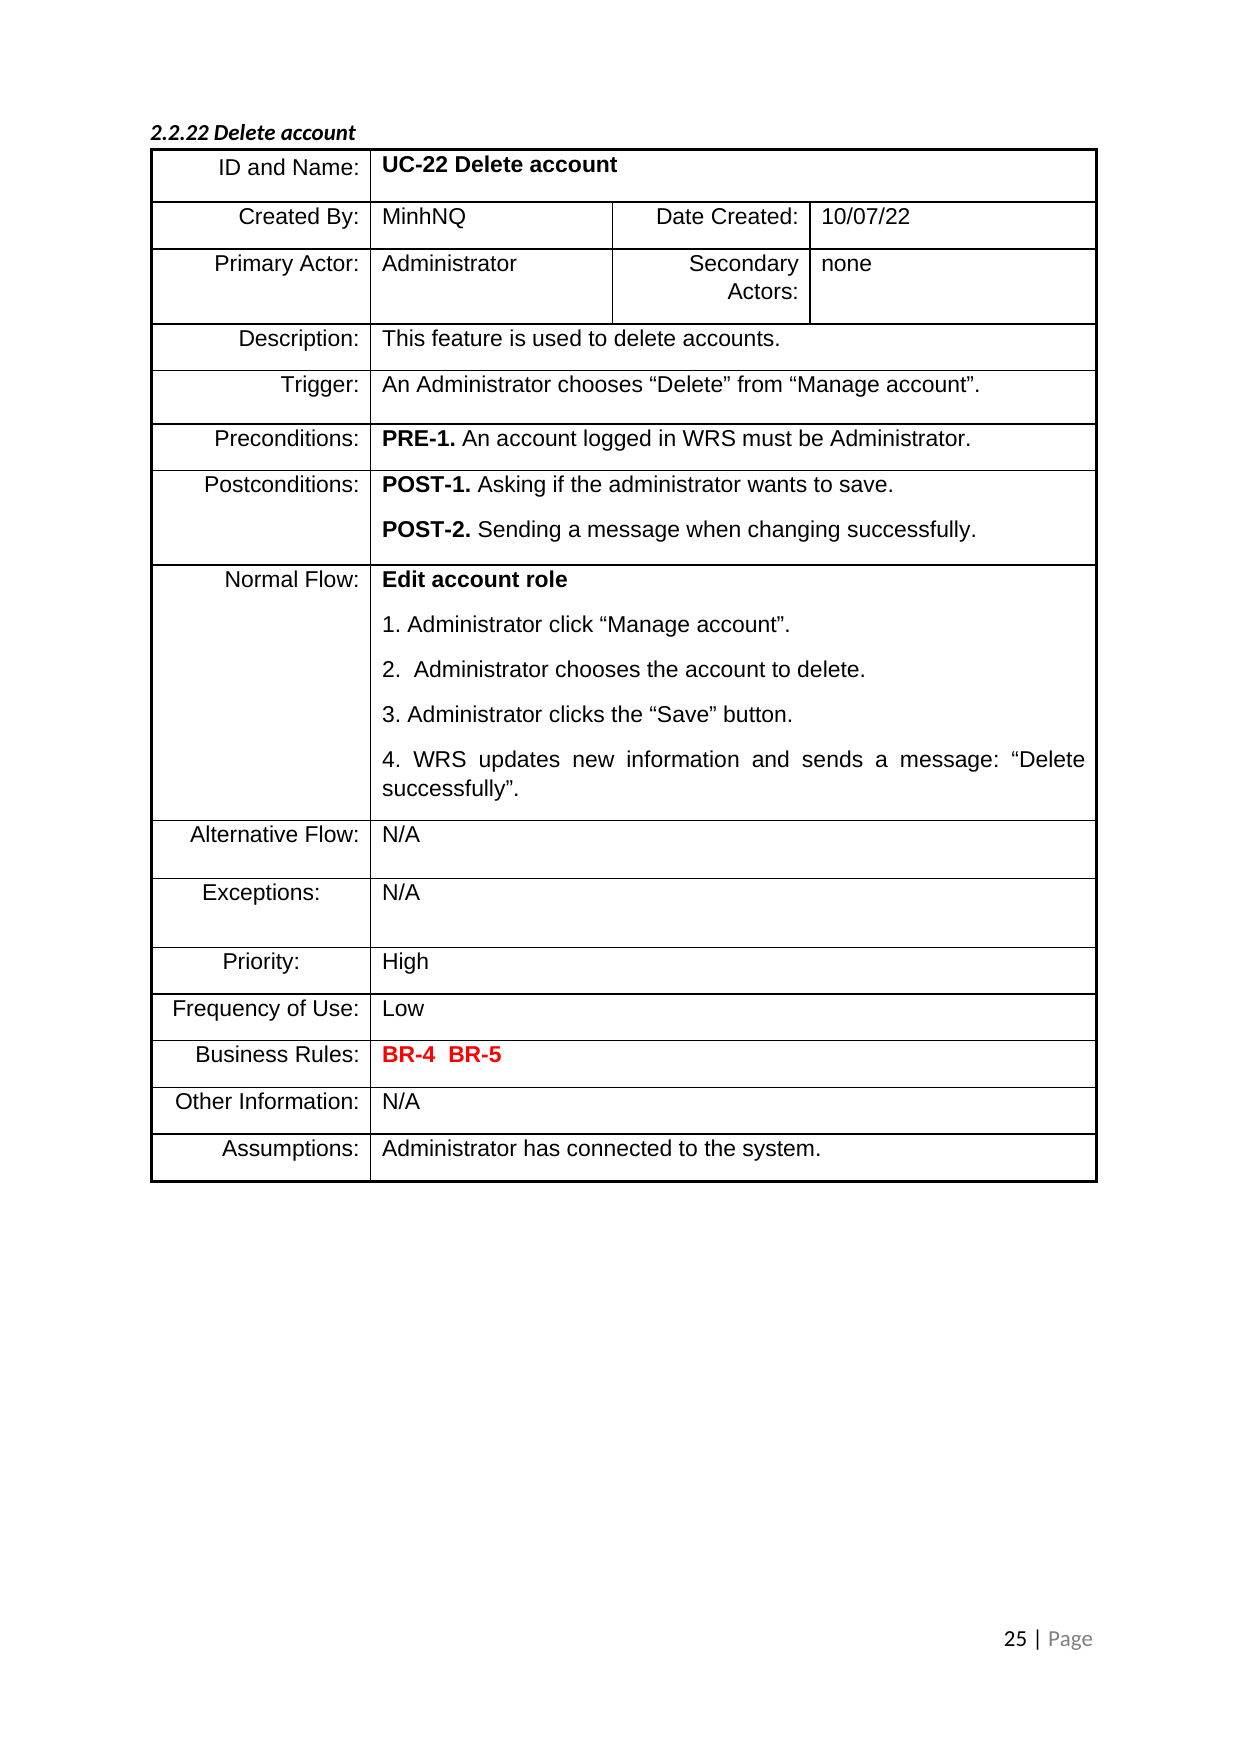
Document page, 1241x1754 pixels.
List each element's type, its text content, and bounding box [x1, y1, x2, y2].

table_cell Frequency of Use: [153, 995, 370, 1040]
table_cell Alternative Flow: [153, 821, 370, 878]
table_cell N/A [371, 879, 1095, 946]
table_cell BR-4 BR-5 [371, 1041, 1095, 1086]
table_cell Secondary Actors: [613, 250, 809, 323]
table_cell none [811, 250, 1095, 323]
table_cell Normal Flow: [153, 566, 370, 820]
table_header UC-22 Delete account [371, 151, 1095, 201]
table_cell High [371, 948, 1095, 993]
table_cell 10/07/22 [811, 203, 1095, 248]
table_cell Description: [153, 325, 370, 370]
table_cell Postconditions: [153, 471, 370, 564]
table_header ID and Name: [153, 151, 370, 201]
table_cell Preconditions: [153, 425, 370, 469]
table_cell Created By: [153, 203, 370, 248]
table_cell Priority: [153, 948, 370, 993]
table_cell Business Rules: [153, 1041, 370, 1086]
table_cell Trigger: [153, 371, 370, 423]
table_cell Edit account role 1. Administrator click “Manage account”. 2. Administrator chooses the account to delete. 3. Administrator clicks the “Save” button. 4. WRS updates new information and sends a message: “Delete successfully”. [371, 566, 1095, 820]
table_cell Low [371, 995, 1095, 1040]
table_cell N/A [371, 1088, 1095, 1133]
subtitle 2.2.22 Delete account [150, 118, 1093, 146]
table_cell N/A [371, 821, 1095, 878]
table_cell Date Created: [613, 203, 809, 248]
table_cell MinhNQ [371, 203, 612, 248]
table_cell Exceptions: [153, 879, 370, 946]
table_cell Other Information: [153, 1088, 370, 1133]
table_cell PRE-1. An account logged in WRS must be Administrator. [371, 425, 1095, 469]
table_cell An Administrator chooses “Delete” from “Manage account”. [371, 371, 1095, 423]
table_cell Primary Actor: [153, 250, 370, 323]
table_cell Administrator has connected to the system. [371, 1135, 1095, 1180]
table_cell Assumptions: [153, 1135, 370, 1180]
table_cell Administrator [371, 250, 612, 323]
table_cell POST-1. Asking if the administrator wants to save. POST-2. Sending a message when changing successfully. [371, 471, 1095, 564]
table_cell This feature is used to delete accounts. [371, 325, 1095, 370]
